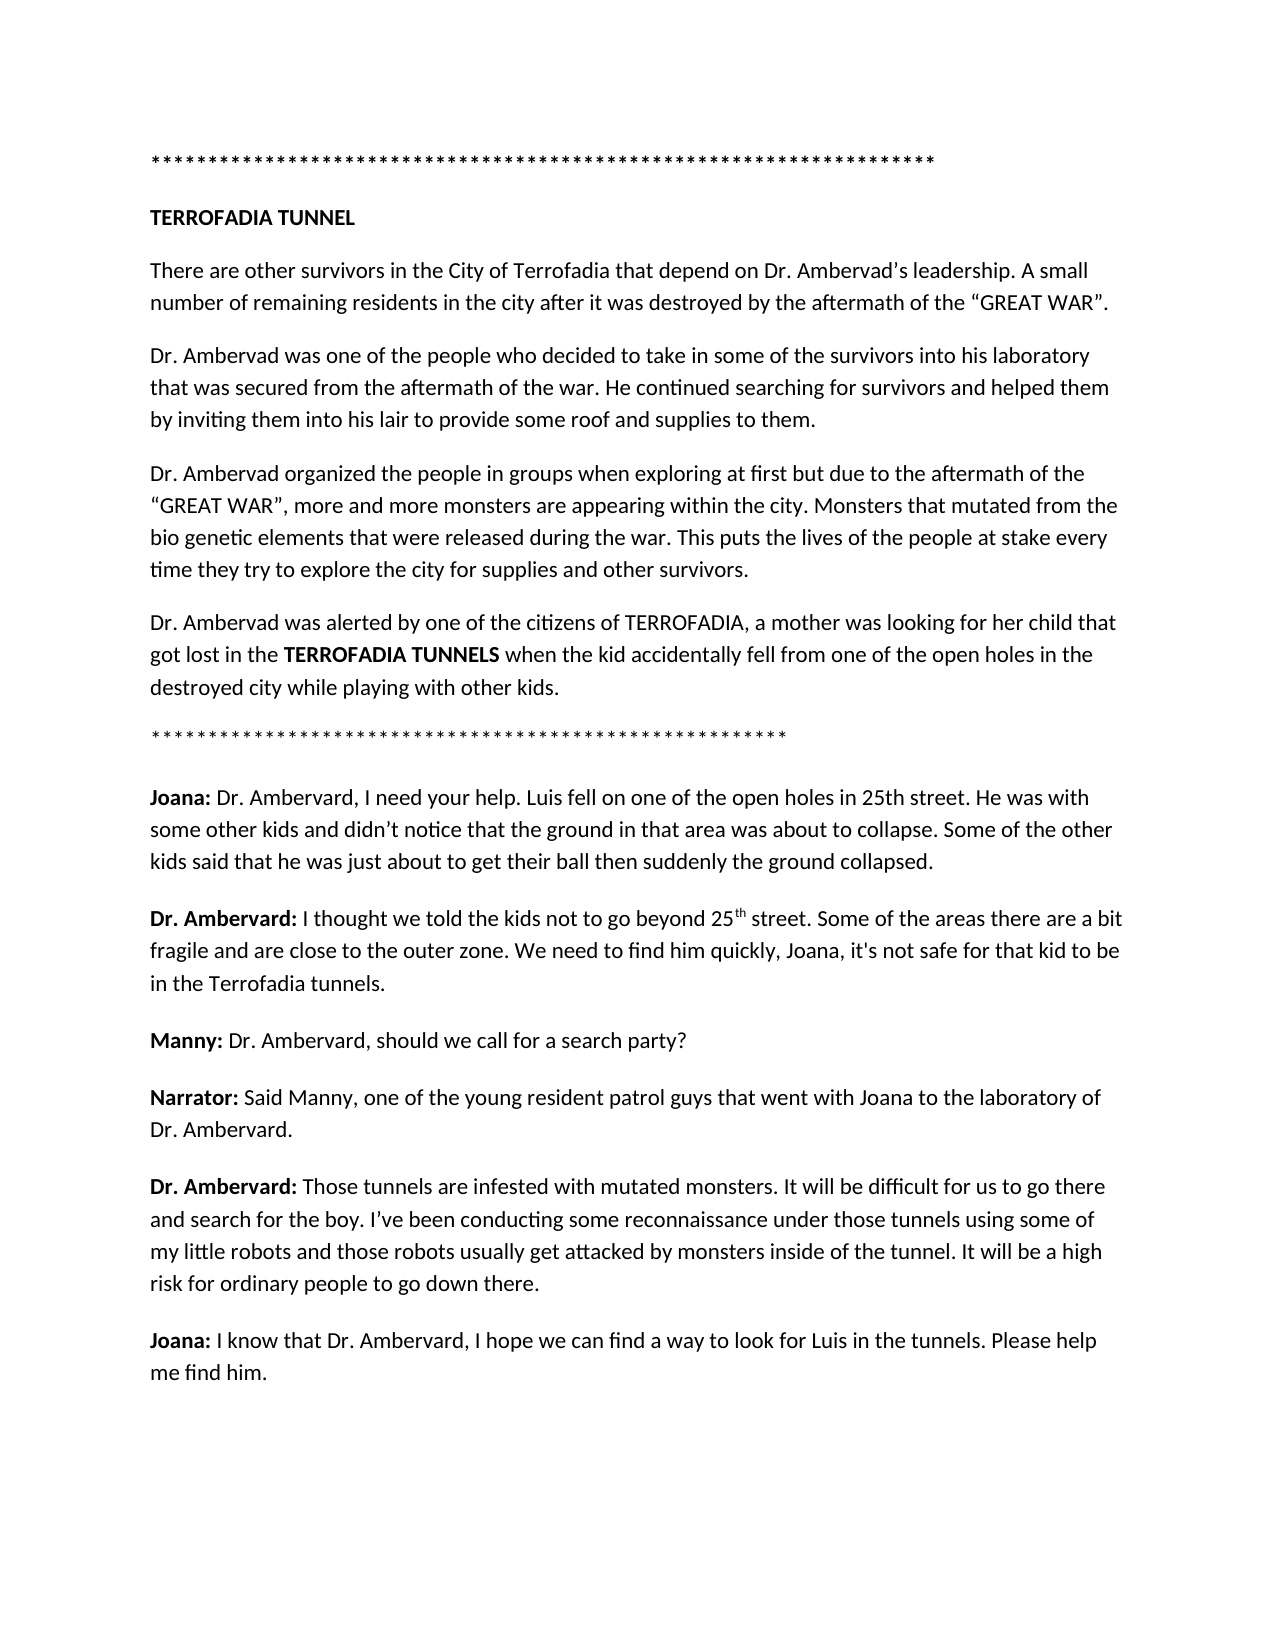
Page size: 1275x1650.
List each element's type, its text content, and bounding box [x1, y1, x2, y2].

text Dr. Ambervard: I thought we told the kids not to go beyond 25th street. Some of the areas there are a bit fragile and are close to the outer zone. We need to find him quickly, Joana, it's not safe for that kid to be in the Terrofadia tunnels. [150, 904, 1125, 997]
text Manny: Dr. Ambervard, should we call for a search party? [150, 1026, 1125, 1054]
text ******************************************************** [150, 726, 1125, 754]
text ********************************************************************* [150, 150, 1125, 178]
text TERROFADIA TUNNEL [150, 203, 1125, 231]
text Joana: I know that Dr. Ambervard, I hope we can find a way to look for Luis in the tunnels. Please help me find him. [150, 1326, 1125, 1386]
text Narrator: Said Manny, one of the young resident patrol guys that went with Joana to the laboratory of Dr. Ambervard. [150, 1083, 1125, 1143]
text There are other survivors in the City of Terrofadia that depend on Dr. Ambervad’s leadership. A small number of remaining residents in the city after it was destroyed by the aftermath of the “GREAT WAR”. [150, 256, 1125, 316]
text Dr. Ambervad was alerted by one of the citizens of TERROFADIA, a mother was looking for her child that got lost in the TERROFADIA TUNNELS when the kid accidentally fell from one of the open holes in the destroyed city while playing with other kids. [150, 608, 1125, 701]
text Dr. Ambervard: Those tunnels are infested with mutated monsters. It will be difficult for us to go there and search for the boy. I’ve been conducting some reconnaissance under those tunnels using some of my little robots and those robots usually get attacked by monsters inside of the tunnel. It will be a high risk for ordinary people to go down there. [150, 1172, 1125, 1297]
text Joana: Dr. Ambervard, I need your help. Luis fell on one of the open holes in 25th street. He was with some other kids and didn’t notice that the ground in that area was about to collapse. Some of the other kids said that he was just about to get their ball then suddenly the ground collapsed. [150, 783, 1125, 875]
text Dr. Ambervad was one of the people who decided to take in some of the survivors into his laboratory that was secured from the aftermath of the war. He continued searching for survivors and helped them by inviting them into his lair to provide some roof and supplies to them. [150, 341, 1125, 434]
text Dr. Ambervad organized the people in groups when exploring at first but due to the aftermath of the “GREAT WAR”, more and more monsters are appearing within the city. Monsters that mutated from the bio genetic elements that were released during the war. This puts the lives of the people at stake every time they try to explore the city for supplies and other survivors. [150, 459, 1125, 583]
